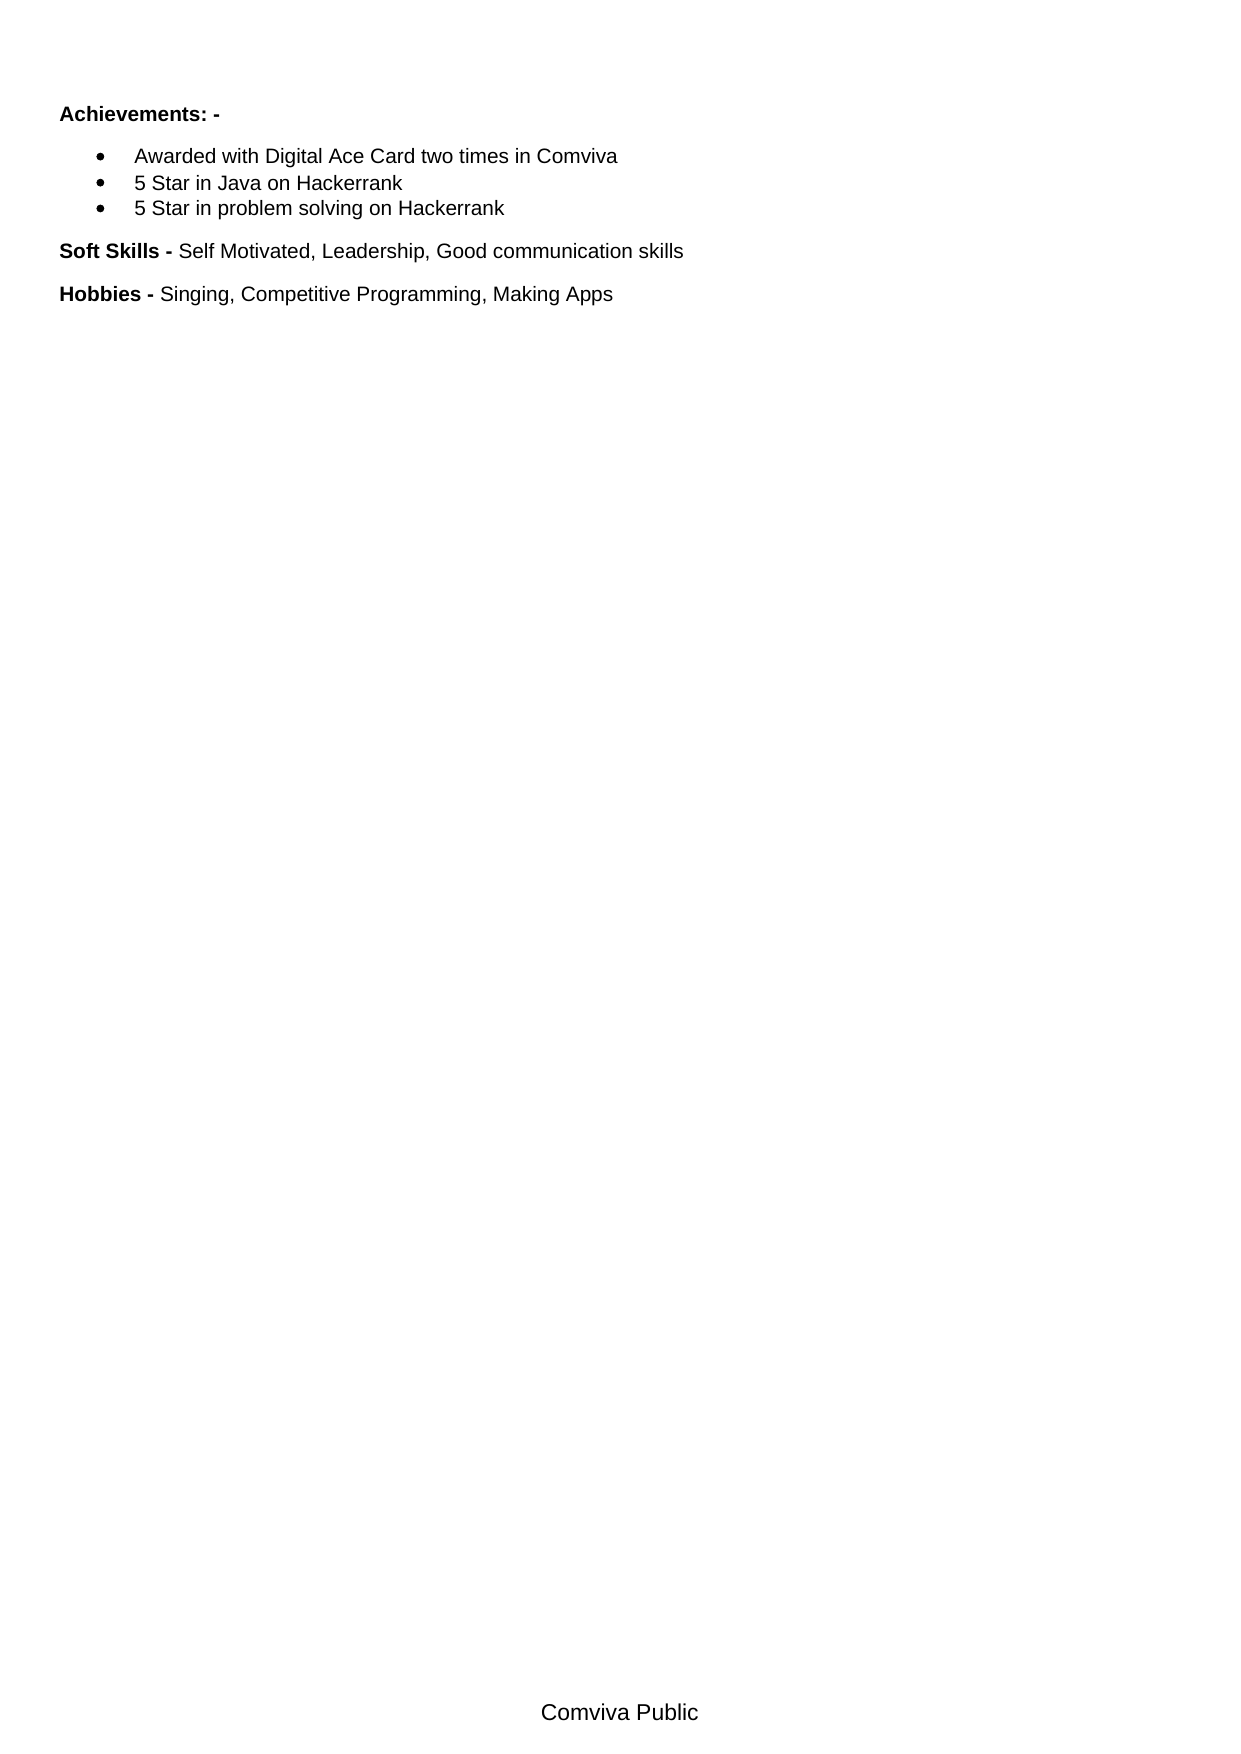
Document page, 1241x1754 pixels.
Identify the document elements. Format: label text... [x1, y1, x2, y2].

list 5 Star in problem solving on Hackerrank [97, 196, 1181, 220]
text Hobbies - Singing, Competitive Programming, Making Apps [59, 281, 1181, 305]
text Soft Skills - Self Motivated, Leadership, Good communication skills [59, 239, 1181, 263]
list 5 Star in Java on Hackerrank [97, 170, 1181, 194]
text Achievements: - [59, 102, 1181, 126]
list Awarded with Digital Ace Card two times in Comviva [97, 144, 1181, 168]
